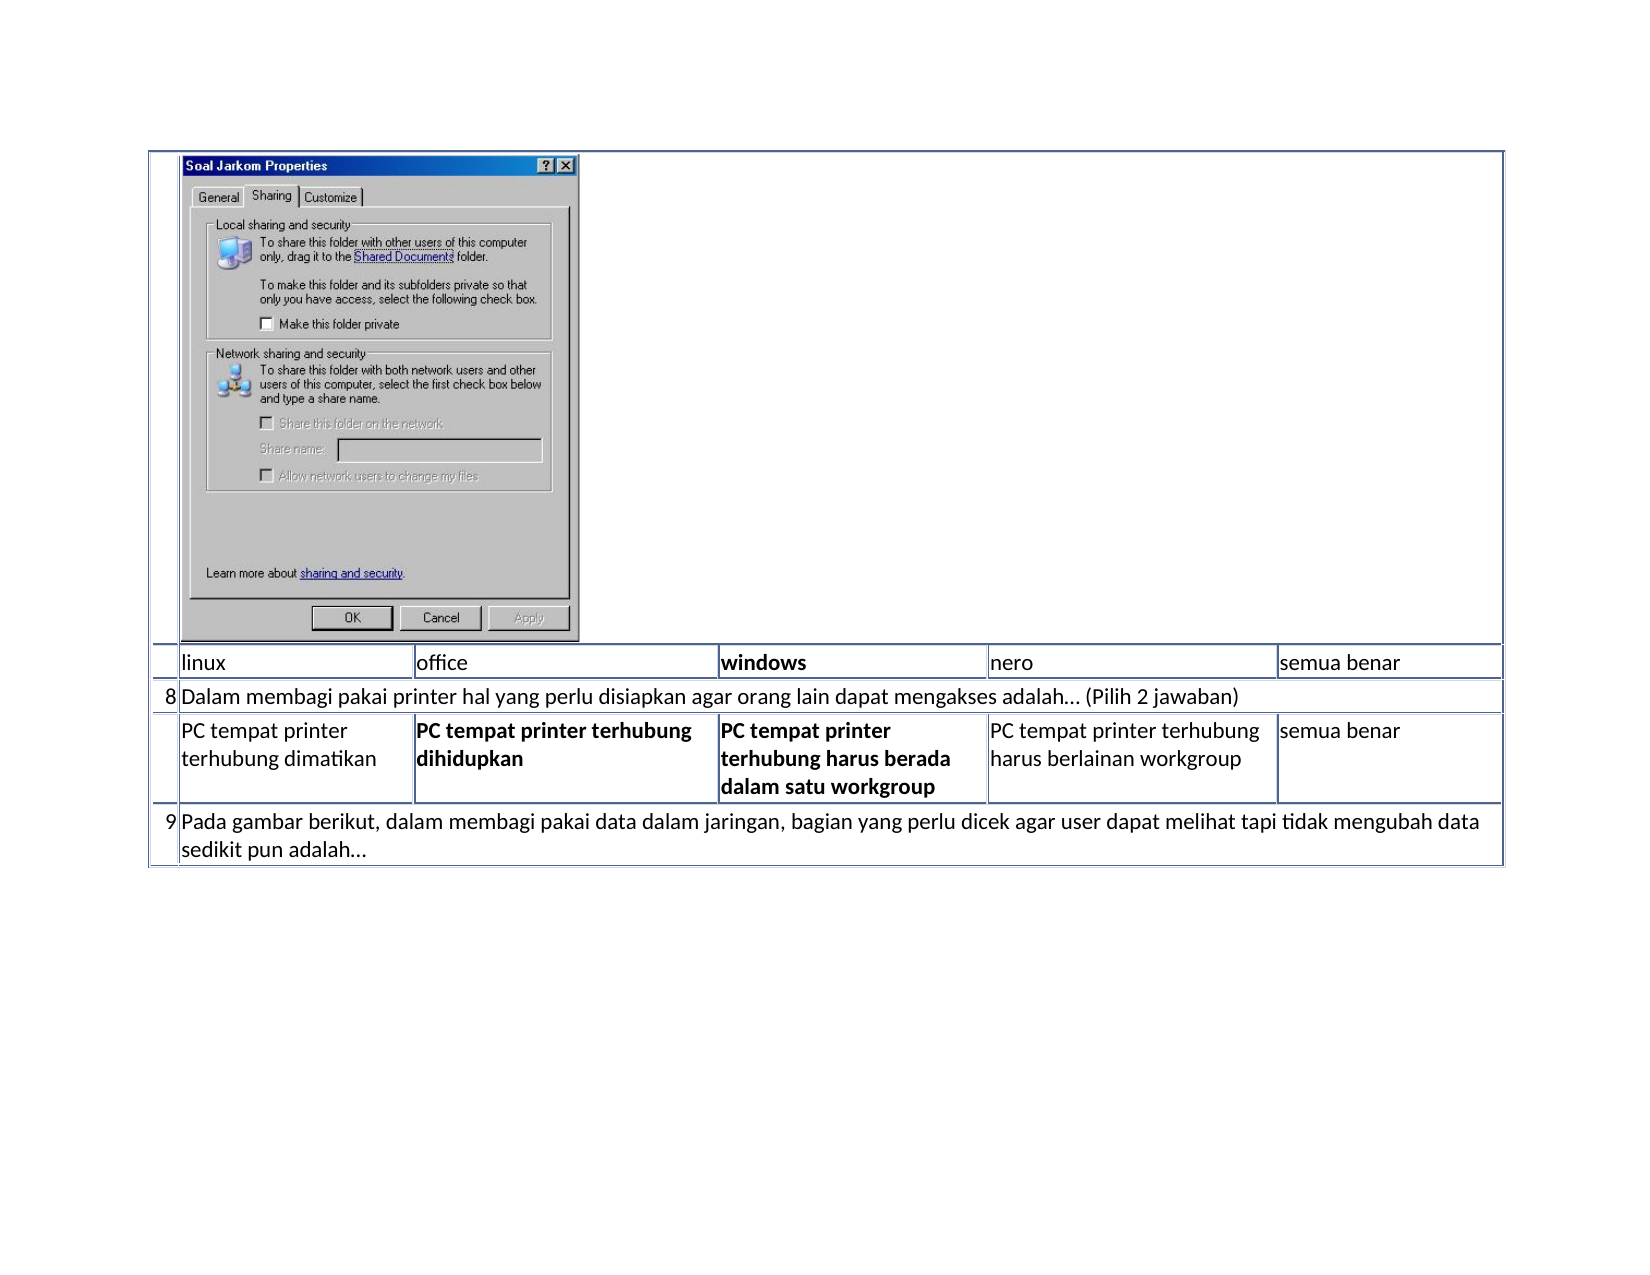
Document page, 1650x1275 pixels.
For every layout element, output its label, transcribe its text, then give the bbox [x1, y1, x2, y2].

table_cell office [416, 646, 717, 677]
table_cell PC tempat printer terhubung dihidupkan [416, 715, 717, 802]
table_cell [149, 712, 179, 802]
table_cell semua benar [1279, 643, 1504, 677]
table_cell 9 [151, 802, 179, 864]
table_cell Dalam membagi pakai printer hal yang perlu disiapkan agar orang lain dapat mengakses adalah… (Pilih 2 jawaban) [180, 677, 1503, 712]
table_cell Pada gambar berikut ini, dalam melakukan sumber daya berbagi pakai menggunakan sistem operasi.. [179, 153, 1502, 643]
table_cell semua benar [1277, 712, 1504, 802]
picture [181, 154, 580, 642]
table_cell [149, 643, 177, 677]
table_cell windows [720, 646, 986, 677]
table_cell PC tempat printer terhubung harus berada dalam satu workgroup [720, 715, 986, 802]
table_cell PC tempat printer terhubung harus berlainan workgroup [989, 715, 1276, 802]
table_cell nero [989, 646, 1276, 677]
table_cell 7 [151, 153, 179, 643]
table_cell linux [180, 646, 412, 677]
table_cell 8 [151, 677, 177, 712]
table_cell Pada gambar berikut, dalam membagi pakai data dalam jaringan, bagian yang perlu dicek agar user dapat melihat tapi tidak mengubah data sedikit pun adalah… [179, 802, 1502, 864]
table_cell PC tempat printer terhubung dimatikan [180, 715, 412, 802]
